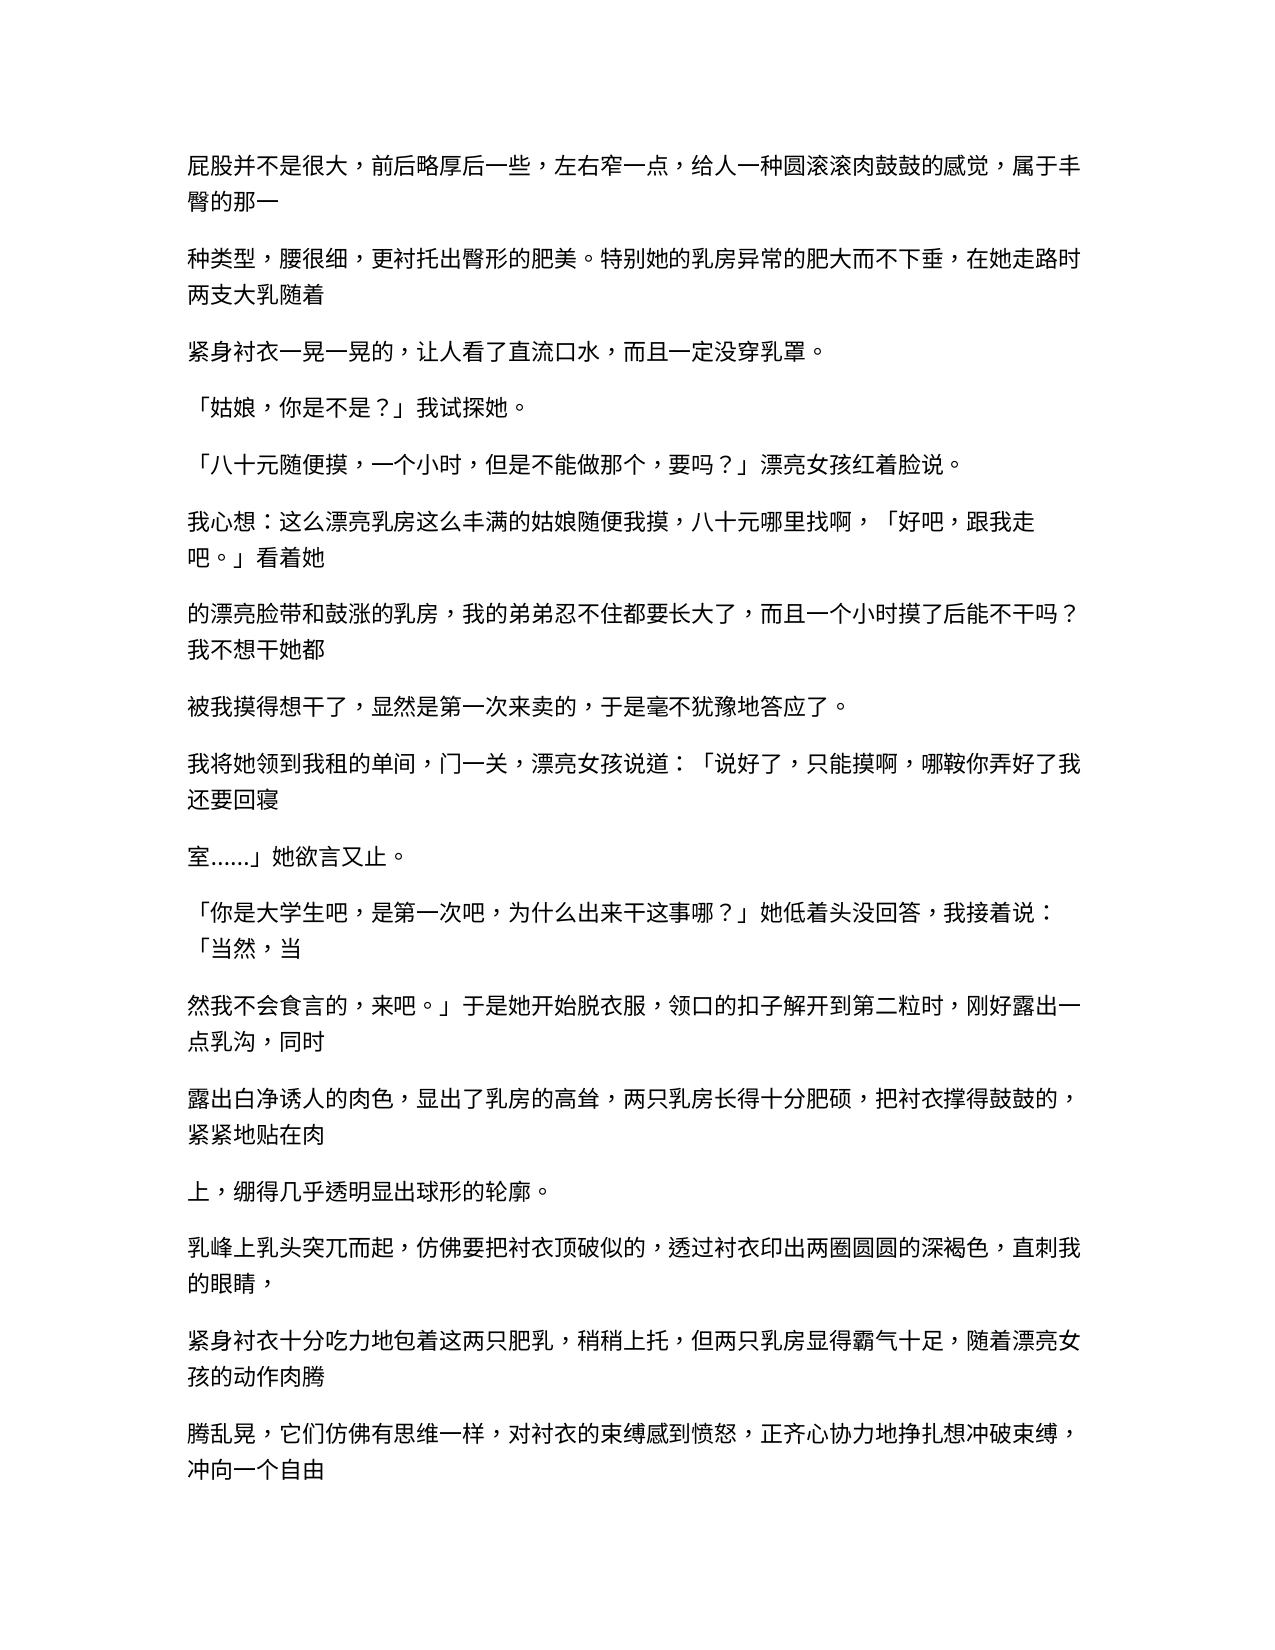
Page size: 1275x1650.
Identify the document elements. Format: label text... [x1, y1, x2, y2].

text 种类型，腰很细，更衬托出臀形的肥美。特别她的乳房异常的肥大而不下垂，在她走路时两支大乳随着 [187, 243, 1087, 310]
text 乳峰上乳头突兀而起，仿佛要把衬衣顶破似的，透过衬衣印出两圈圆圆的深褐色，直刺我的眼睛， [187, 1232, 1087, 1299]
text 上，绷得几乎透明显出球形的轮廓。 [187, 1176, 1087, 1207]
text 紧身衬衣十分吃力地包着这两只肥乳，稍稍上托，但两只乳房显得霸气十足，随着漂亮女孩的动作肉腾 [187, 1325, 1087, 1392]
text 室……」她欲言又止。 [187, 841, 1087, 872]
text 被我摸得想干了，显然是第一次来卖的，于是毫不犹豫地答应了。 [187, 691, 1087, 722]
text 我心想：这么漂亮乳房这么丰满的姑娘随便我摸，八十元哪里找啊，「好吧，跟我走吧。」看着她 [187, 506, 1087, 573]
text 腾乱晃，它们仿佛有思维一样，对衬衣的束缚感到愤怒，正齐心协力地挣扎想冲破束缚，冲向一个自由 [187, 1418, 1087, 1485]
text 我将她领到我租的单间，门一关，漂亮女孩说道：「说好了，只能摸啊，哪鞍你弄好了我还要回寝 [187, 748, 1087, 815]
text 「姑娘，你是不是？」我试探她。 [187, 392, 1087, 423]
text 的漂亮脸带和鼓涨的乳房，我的弟弟忍不住都要长大了，而且一个小时摸了后能不干吗？我不想干她都 [187, 598, 1087, 666]
text 「八十元随便摸，一个小时，但是不能做那个，要吗？」漂亮女孩红着脸说。 [187, 449, 1087, 480]
text 紧身衬衣一晃一晃的，让人看了直流口水，而且一定没穿乳罩。 [187, 335, 1087, 367]
text 屁股并不是很大，前后略厚后一些，左右窄一点，给人一种圆滚滚肉鼓鼓的感觉，属于丰臀的那一 [187, 150, 1087, 217]
text 露出白净诱人的肉色，显出了乳房的高耸，两只乳房长得十分肥硕，把衬衣撑得鼓鼓的，紧紧地贴在肉 [187, 1083, 1087, 1150]
text 然我不会食言的，来吧。」于是她开始脱衣服，领口的扣子解开到第二粒时，刚好露出一点乳沟，同时 [187, 990, 1087, 1057]
text 「你是大学生吧，是第一次吧，为什么出来干这事哪？」她低着头没回答，我接着说：「当然，当 [187, 897, 1087, 964]
